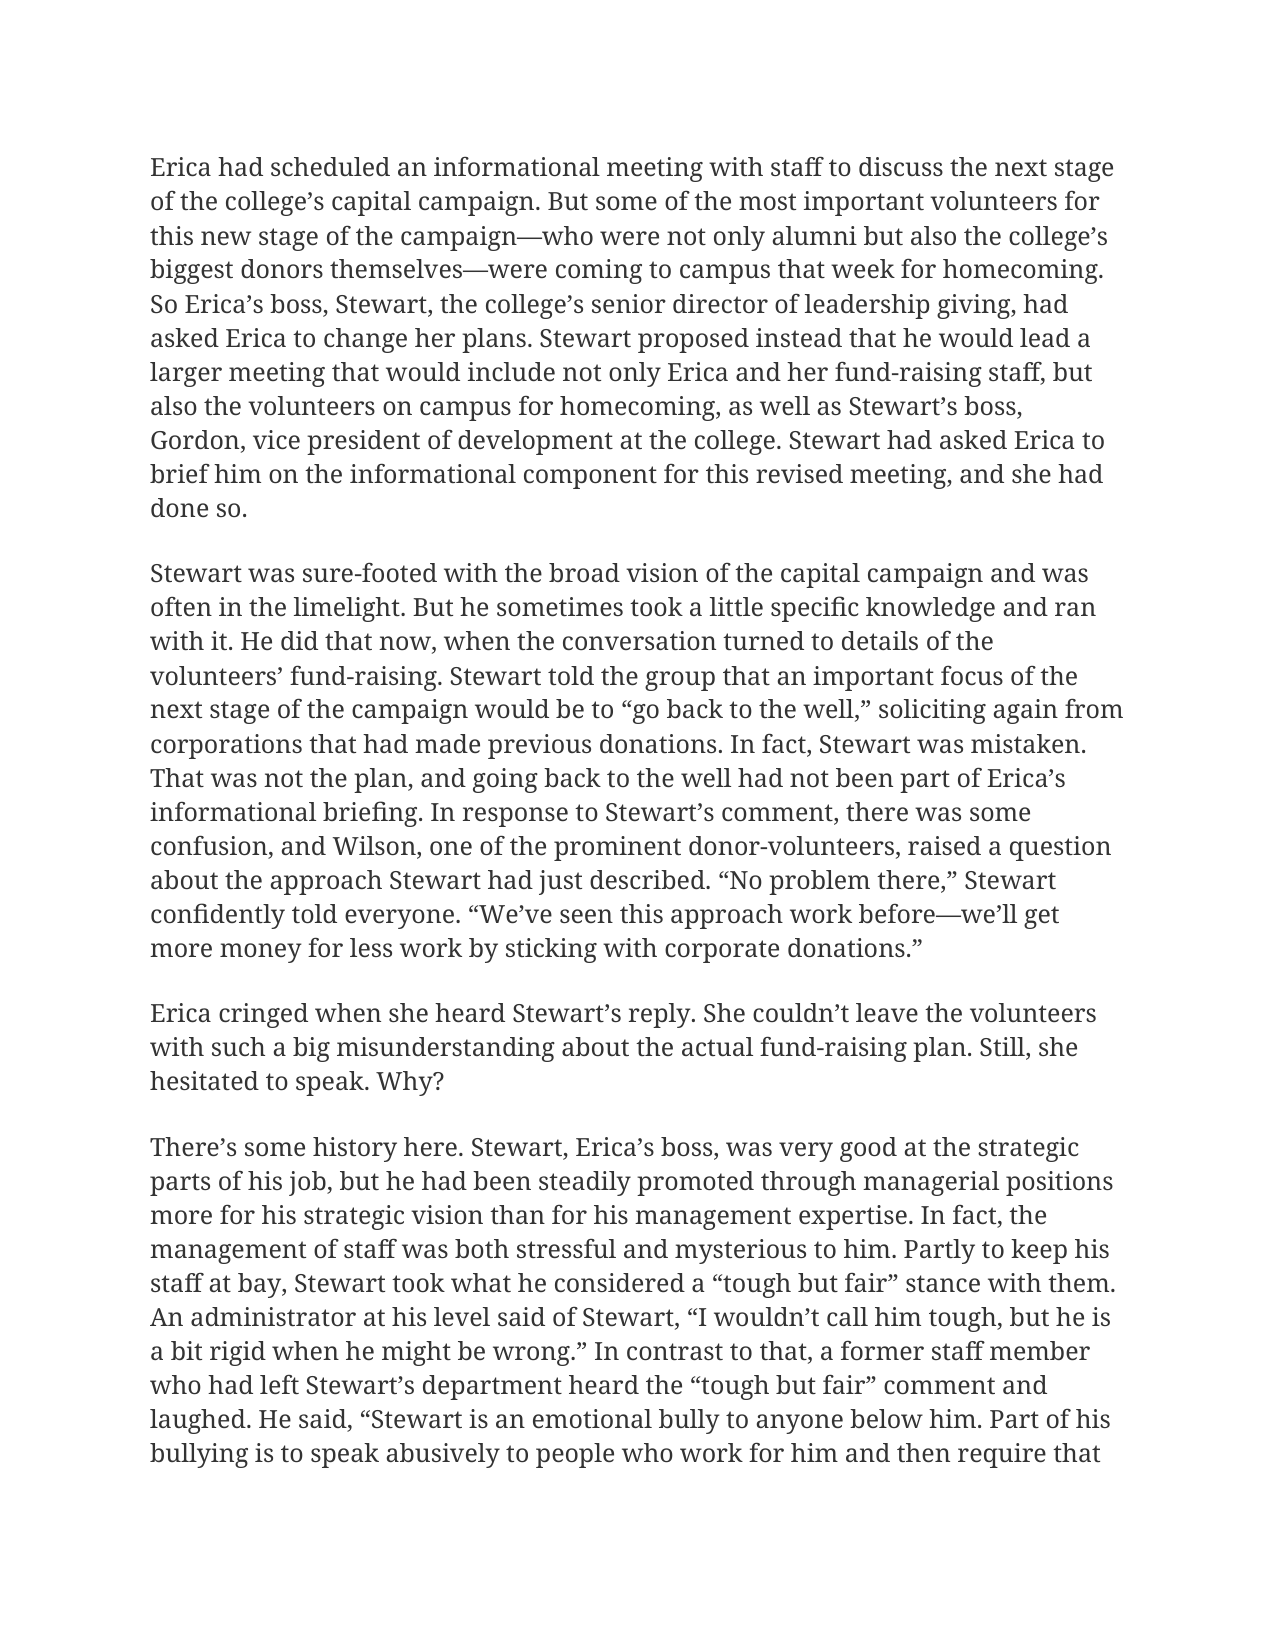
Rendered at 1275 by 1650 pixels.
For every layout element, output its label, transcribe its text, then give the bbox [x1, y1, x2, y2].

text Erica had scheduled an informational meeting with staff to discuss the next stage of the college’s capital campaign. But some of the most important volunteers for this new stage of the campaign—who were not only alumni but also the college’s biggest donors themselves—were coming to campus that week for homecoming. So Erica’s boss, Stewart, the college’s senior director of leadership giving, had asked Erica to change her plans. Stewart proposed instead that he would lead a larger meeting that would include not only Erica and her fund-raising staff, but also the volunteers on campus for homecoming, as well as Stewart’s boss, Gordon, vice president of development at the college. Stewart had asked Erica to brief him on the informational component for this revised meeting, and she had done so. [150, 150, 1125, 525]
text Stewart was sure-footed with the broad vision of the capital campaign and was often in the limelight. But he sometimes took a little specific knowledge and ran with it. He did that now, when the conversation turned to details of the volunteers’ fund-raising. Stewart told the group that an important focus of the next stage of the campaign would be to “go back to the well,” soliciting again from corporations that had made previous donations. In fact, Stewart was mistaken. That was not the plan, and going back to the well had not been part of Erica’s informational briefing. In response to Stewart’s comment, there was some confusion, and Wilson, one of the prominent donor-volunteers, raised a question about the approach Stewart had just described. “No problem there,” Stewart confidently told everyone. “We’ve seen this approach work before—we’ll get more money for less work by sticking with corporate donations.” [150, 556, 1125, 965]
text Erica cringed when she heard Stewart’s reply. She couldn’t leave the volunteers with such a big misunderstanding about the actual fund-raising plan. Still, she hesitated to speak. Why? [150, 996, 1125, 1098]
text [150, 1129, 1125, 1470]
